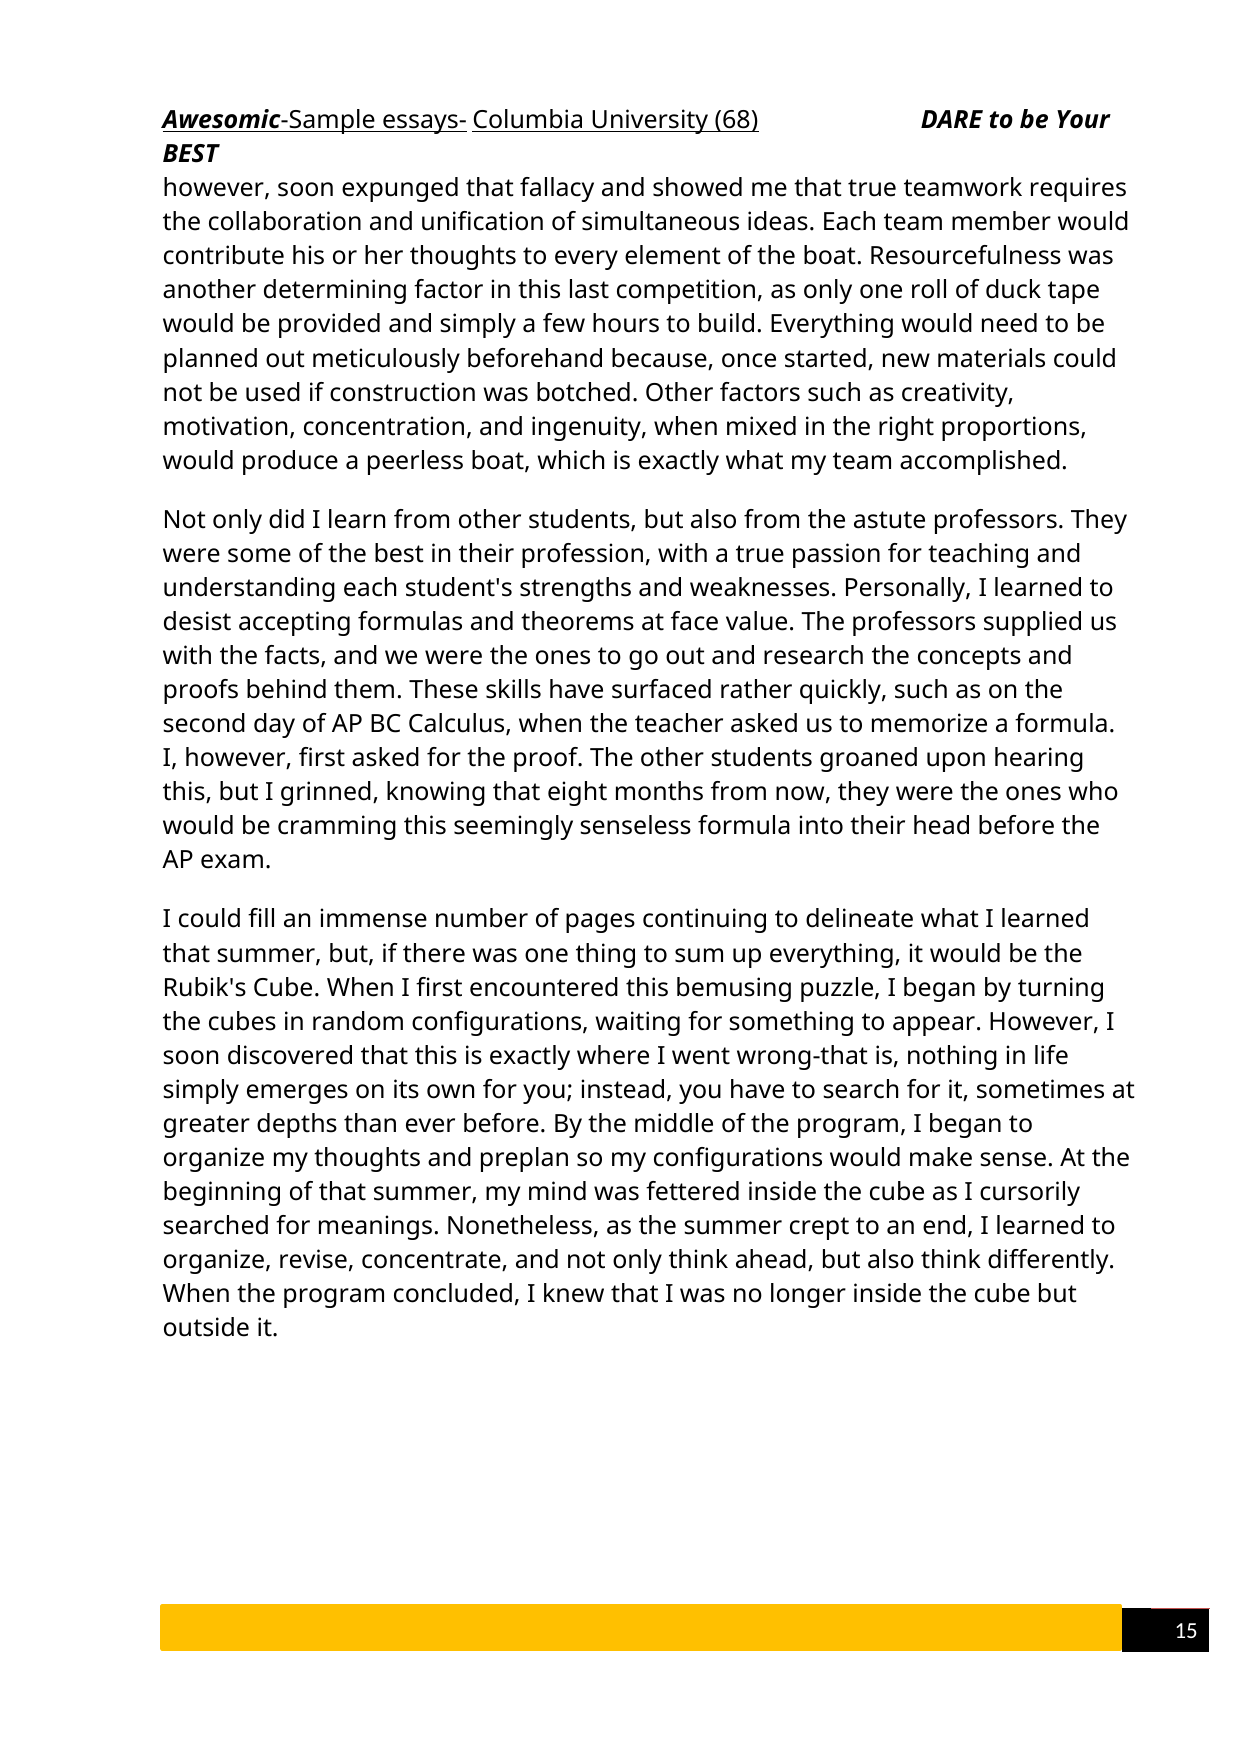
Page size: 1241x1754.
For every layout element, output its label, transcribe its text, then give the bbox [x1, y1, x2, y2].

text I could fill an immense number of pages continuing to delineate what I learned that summer, but, if there was one thing to sum up everything, it would be the Rubik's Cube. When I first encountered this bemusing puzzle, I began by turning the cubes in random configurations, waiting for something to appear. However, I soon discovered that this is exactly where I went wrong-that is, nothing in life simply emerges on its own for you; instead, you have to search for it, sometimes at greater depths than ever before. By the middle of the program, I began to organize my thoughts and preplan so my configurations would make sense. At the beginning of that summer, my mind was fettered inside the cube as I cursorily searched for meanings. Nonetheless, as the summer crept to an end, I learned to organize, revise, concentrate, and not only think ahead, but also think differently. When the program concluded, I knew that I was no longer inside the cube but outside it. [162, 901, 1137, 1344]
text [162, 170, 1137, 476]
text Not only did I learn from other students, but also from the astute professors. They were some of the best in their profession, with a true passion for teaching and understanding each student's strengths and weaknesses. Personally, I learned to desist accepting formulas and theorems at face value. The professors supplied us with the facts, and we were the ones to go out and research the concepts and proofs behind them. These skills have surfaced rather quickly, such as on the second day of AP BC Calculus, when the teacher asked us to memorize a formula. I, however, first asked for the proof. The other students groaned upon hearing this, but I grinned, knowing that eight months from now, they were the ones who would be cramming this seemingly senseless formula into their head before the AP exam. [162, 501, 1137, 876]
